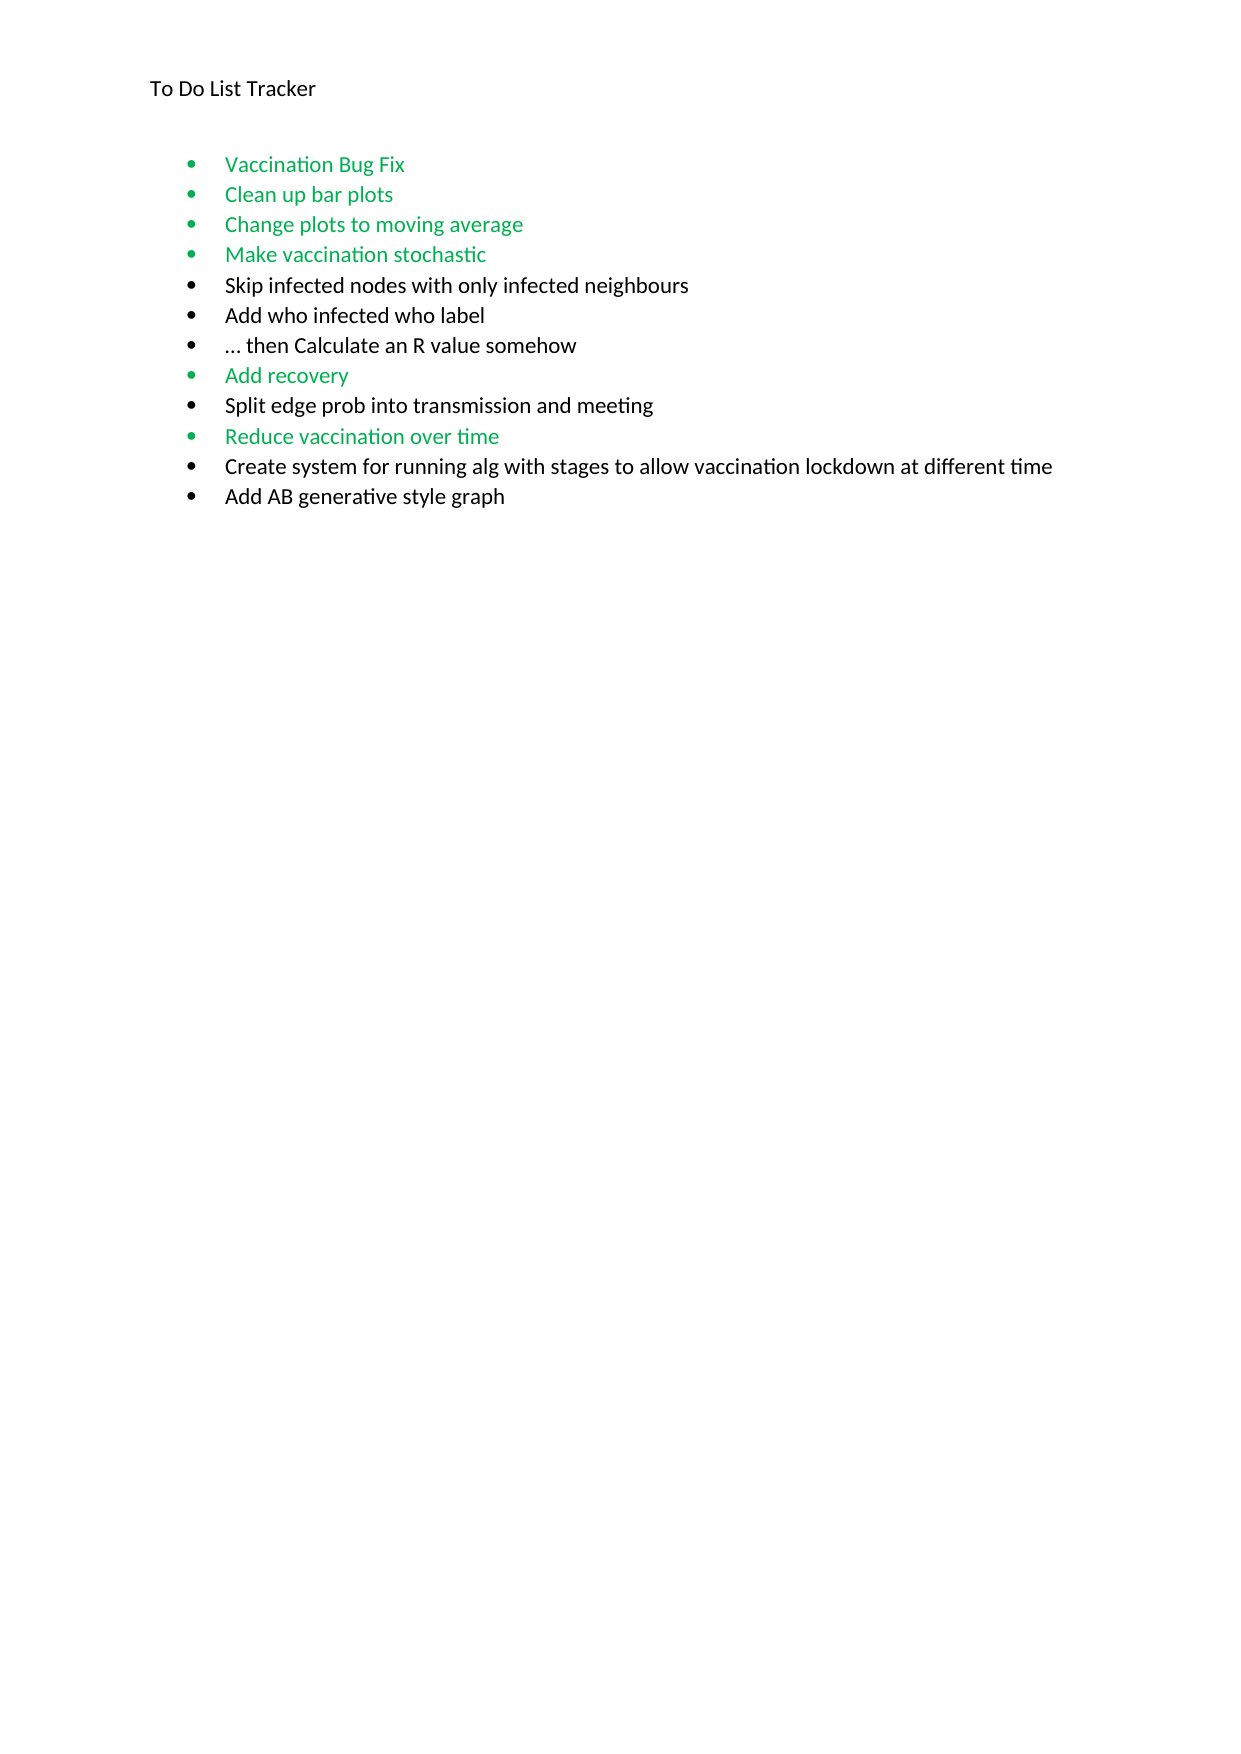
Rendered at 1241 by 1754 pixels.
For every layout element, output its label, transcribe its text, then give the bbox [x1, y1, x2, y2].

list Add who infected who label [187, 301, 1090, 329]
list Split edge prob into transmission and meeting [187, 392, 1090, 420]
list Vaccination Bug Fix [187, 150, 1090, 178]
list Change plots to moving average [187, 210, 1090, 238]
list Create system for running alg with stages to allow vaccination lockdown at different time [187, 452, 1090, 480]
list Add AB generative style graph [187, 482, 1090, 510]
list Clean up bar plots [187, 180, 1090, 208]
list … then Calculate an R value somehow [187, 331, 1090, 359]
list Add recovery [187, 361, 1090, 389]
list Reduce vaccination over time [187, 422, 1090, 450]
list Skip infected nodes with only infected neighbours [187, 271, 1090, 299]
list Make vaccination stochastic [187, 241, 1090, 269]
